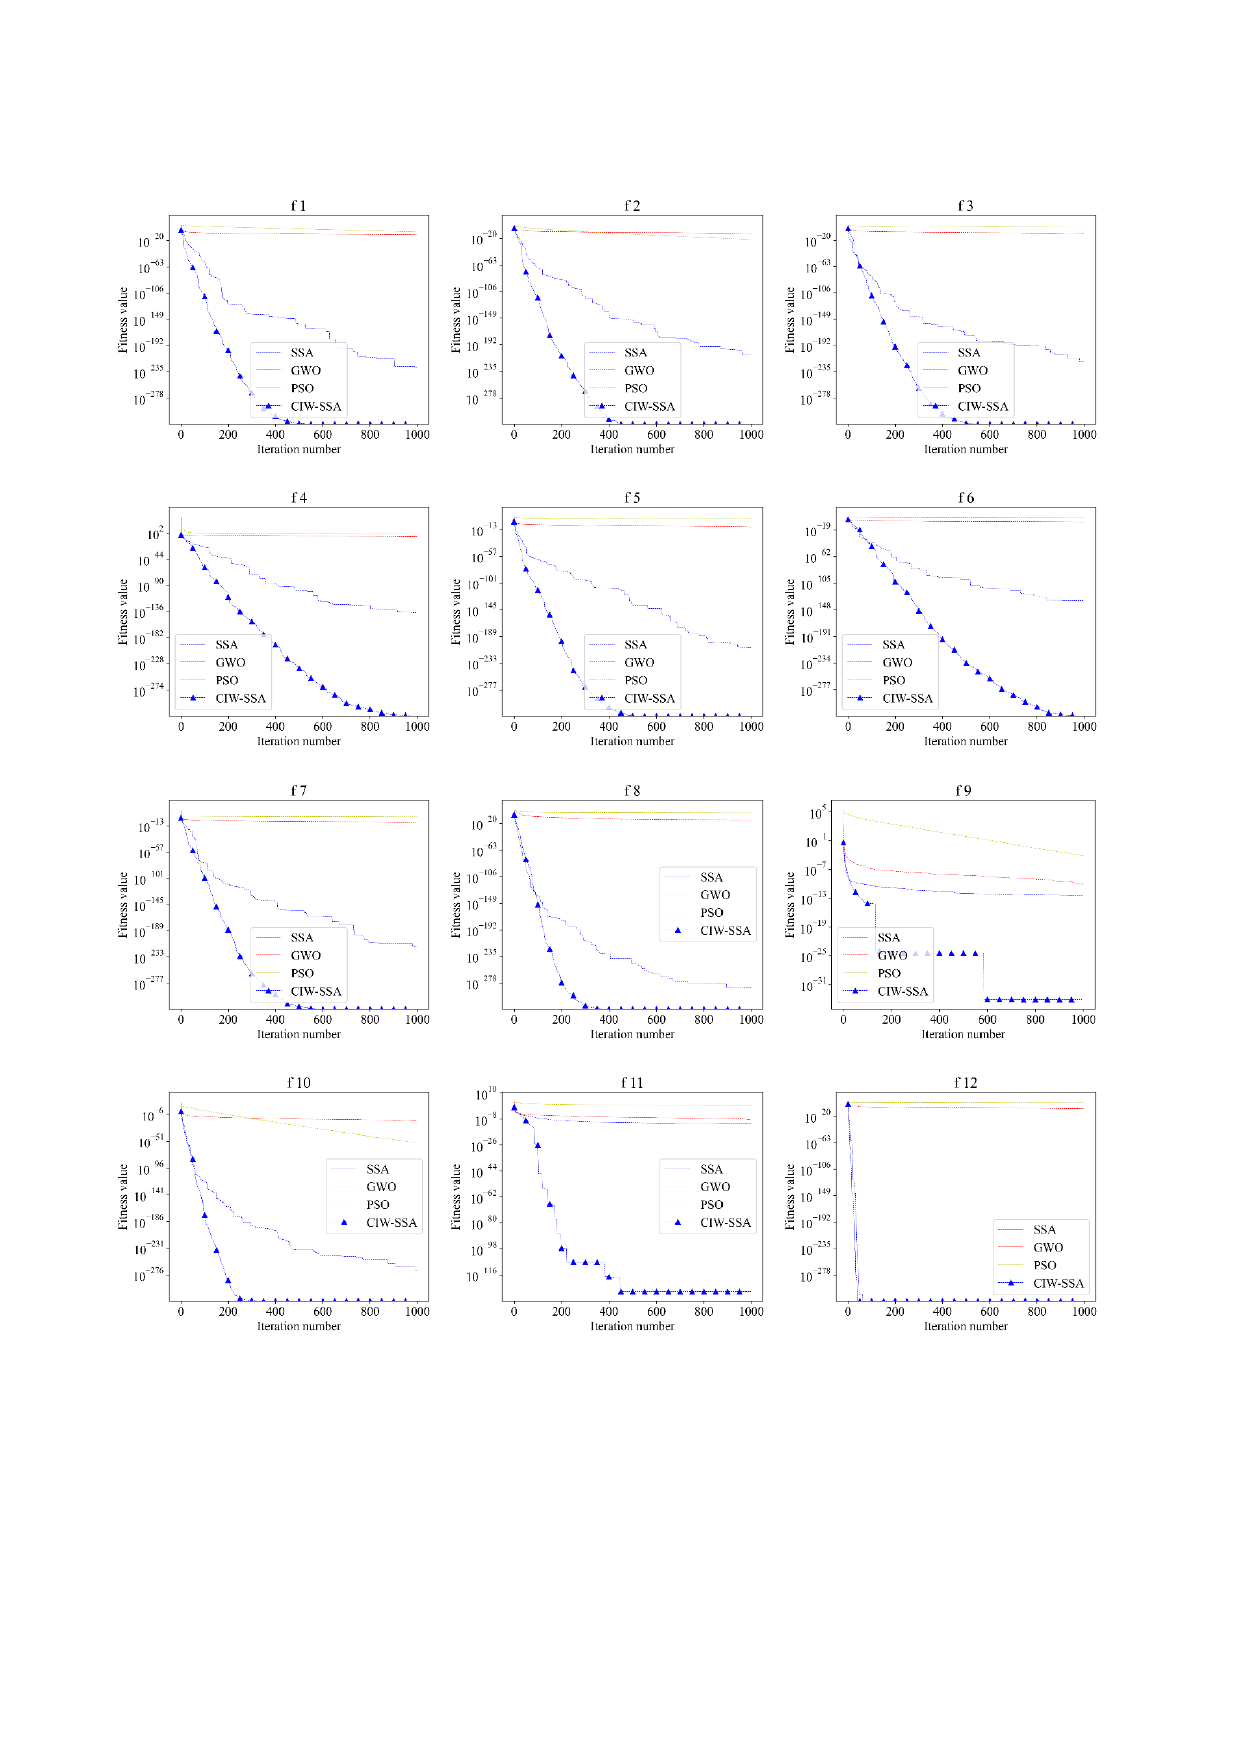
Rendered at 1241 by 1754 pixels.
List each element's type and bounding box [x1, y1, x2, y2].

picture [446, 1072, 768, 1338]
picture [779, 487, 1102, 753]
picture [112, 1072, 435, 1338]
picture [446, 779, 768, 1046]
picture [446, 194, 768, 461]
picture [446, 487, 768, 753]
picture [112, 779, 435, 1046]
picture [112, 194, 435, 461]
picture [112, 487, 435, 753]
picture [779, 779, 1101, 1046]
picture [779, 194, 1102, 461]
picture [779, 1072, 1102, 1338]
